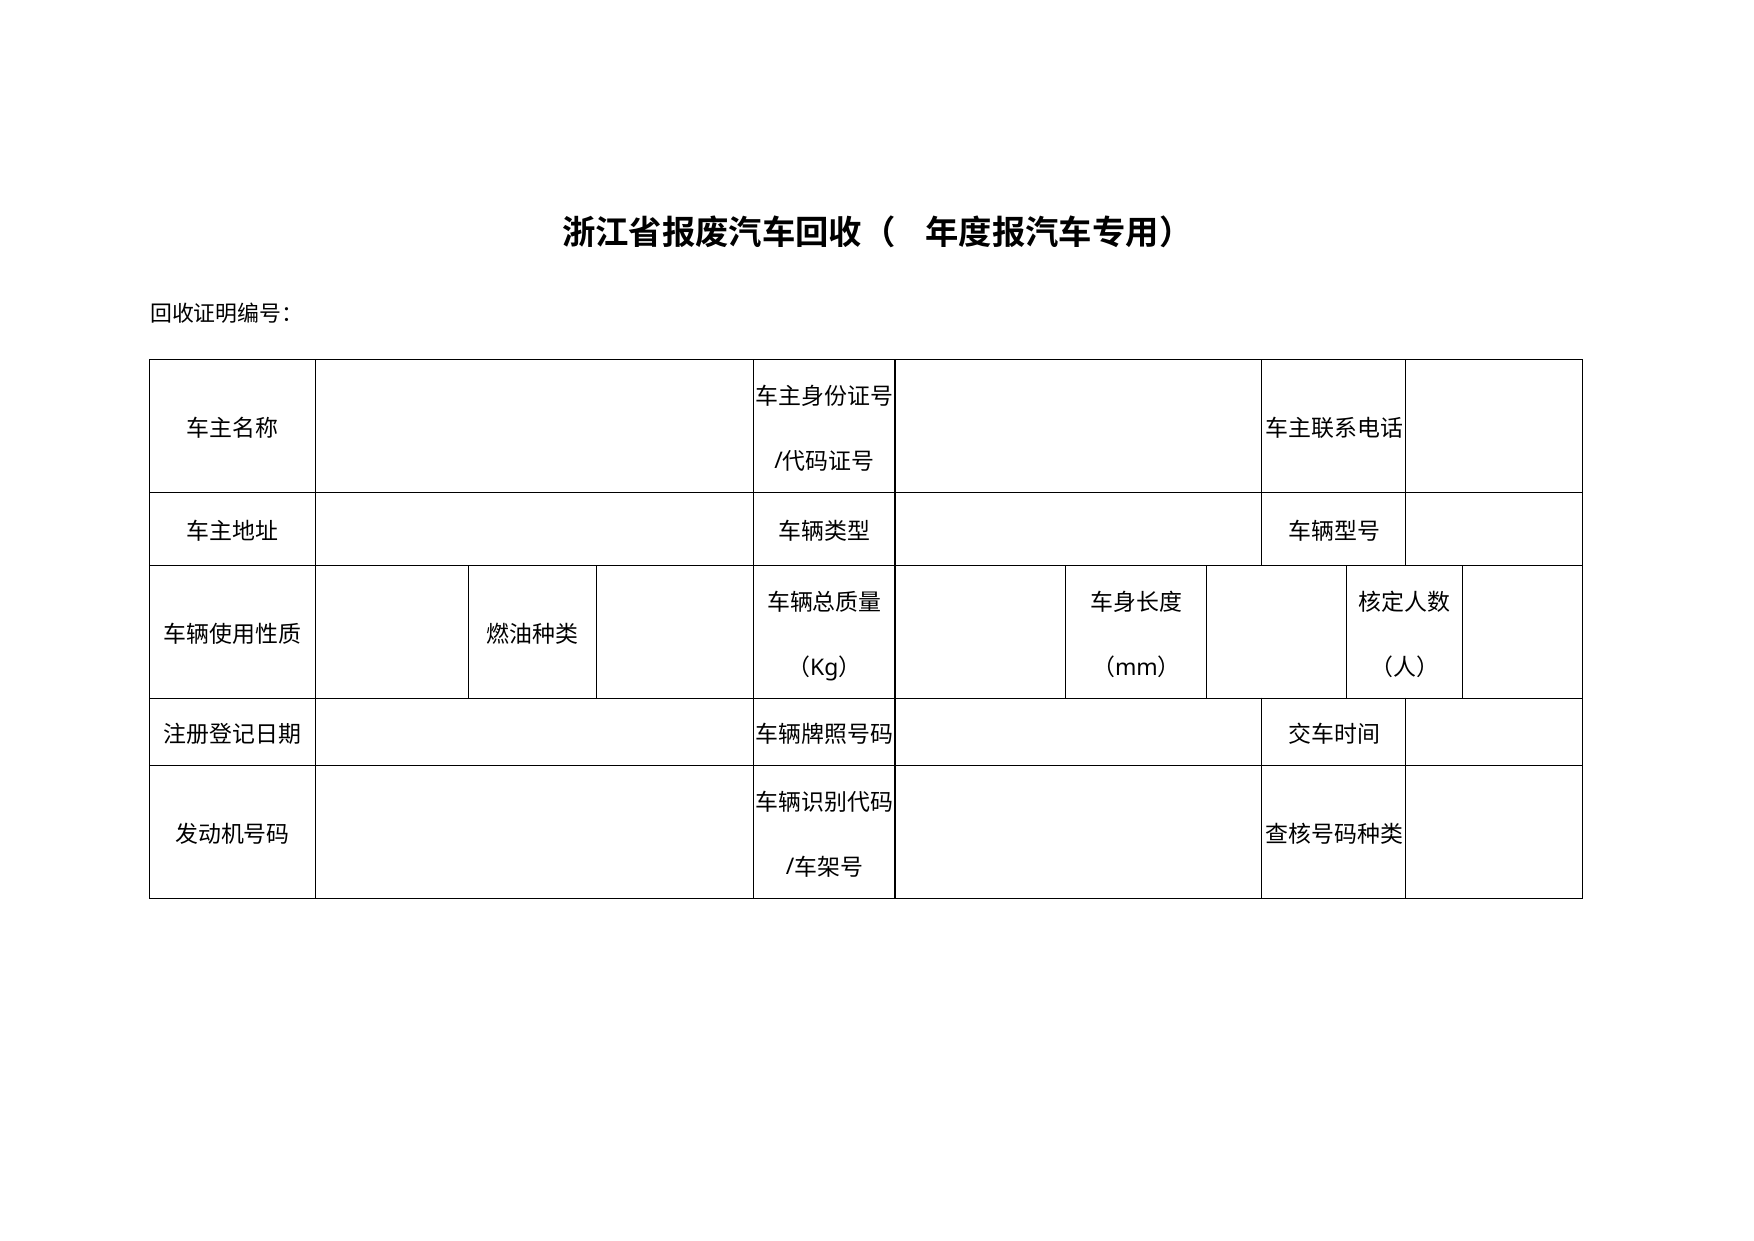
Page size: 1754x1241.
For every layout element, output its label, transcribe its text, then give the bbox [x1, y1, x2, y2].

table_cell 燃油种类 [469, 566, 596, 698]
table_cell [316, 493, 753, 565]
table_cell [1406, 766, 1582, 898]
table_cell [316, 699, 753, 765]
table_header [316, 360, 753, 492]
table_header [896, 360, 1261, 492]
table_header 车主联系电话 [1262, 360, 1405, 492]
table_cell [597, 566, 753, 698]
table_cell 车身长度（mm） [1066, 566, 1206, 698]
table_cell [896, 699, 1261, 765]
text 浙江省报废汽车回收（ 年度报汽车专用） [150, 198, 1604, 263]
table_cell [1406, 493, 1582, 565]
table_header [1406, 360, 1582, 492]
table_cell [1463, 566, 1582, 698]
table_cell 注册登记日期 [150, 699, 315, 765]
table_cell 车主地址 [150, 493, 315, 565]
table_cell 车辆总质量（Kg） [754, 566, 894, 698]
table_cell [316, 566, 468, 698]
table_cell 核定人数（人） [1347, 566, 1462, 698]
table_cell 车辆型号 [1262, 493, 1405, 565]
table_cell 车辆识别代码/车架号 [754, 766, 894, 898]
table_cell 查核号码种类 [1262, 766, 1405, 898]
table_cell [896, 493, 1261, 565]
table_cell 车辆牌照号码 [754, 699, 894, 765]
table_cell [1406, 699, 1582, 765]
table_cell 车辆类型 [754, 493, 894, 565]
table_header 车主身份证号/代码证号 [754, 360, 894, 492]
text 回收证明编号： [150, 295, 1604, 328]
table_cell 交车时间 [1262, 699, 1405, 765]
table_cell [1207, 566, 1346, 698]
table_cell [316, 766, 753, 898]
table_cell [896, 566, 1065, 698]
table_cell [896, 766, 1261, 898]
table_cell 发动机号码 [150, 766, 315, 898]
table_cell 车辆使用性质 [150, 566, 315, 698]
table_header 车主名称 [150, 360, 315, 492]
